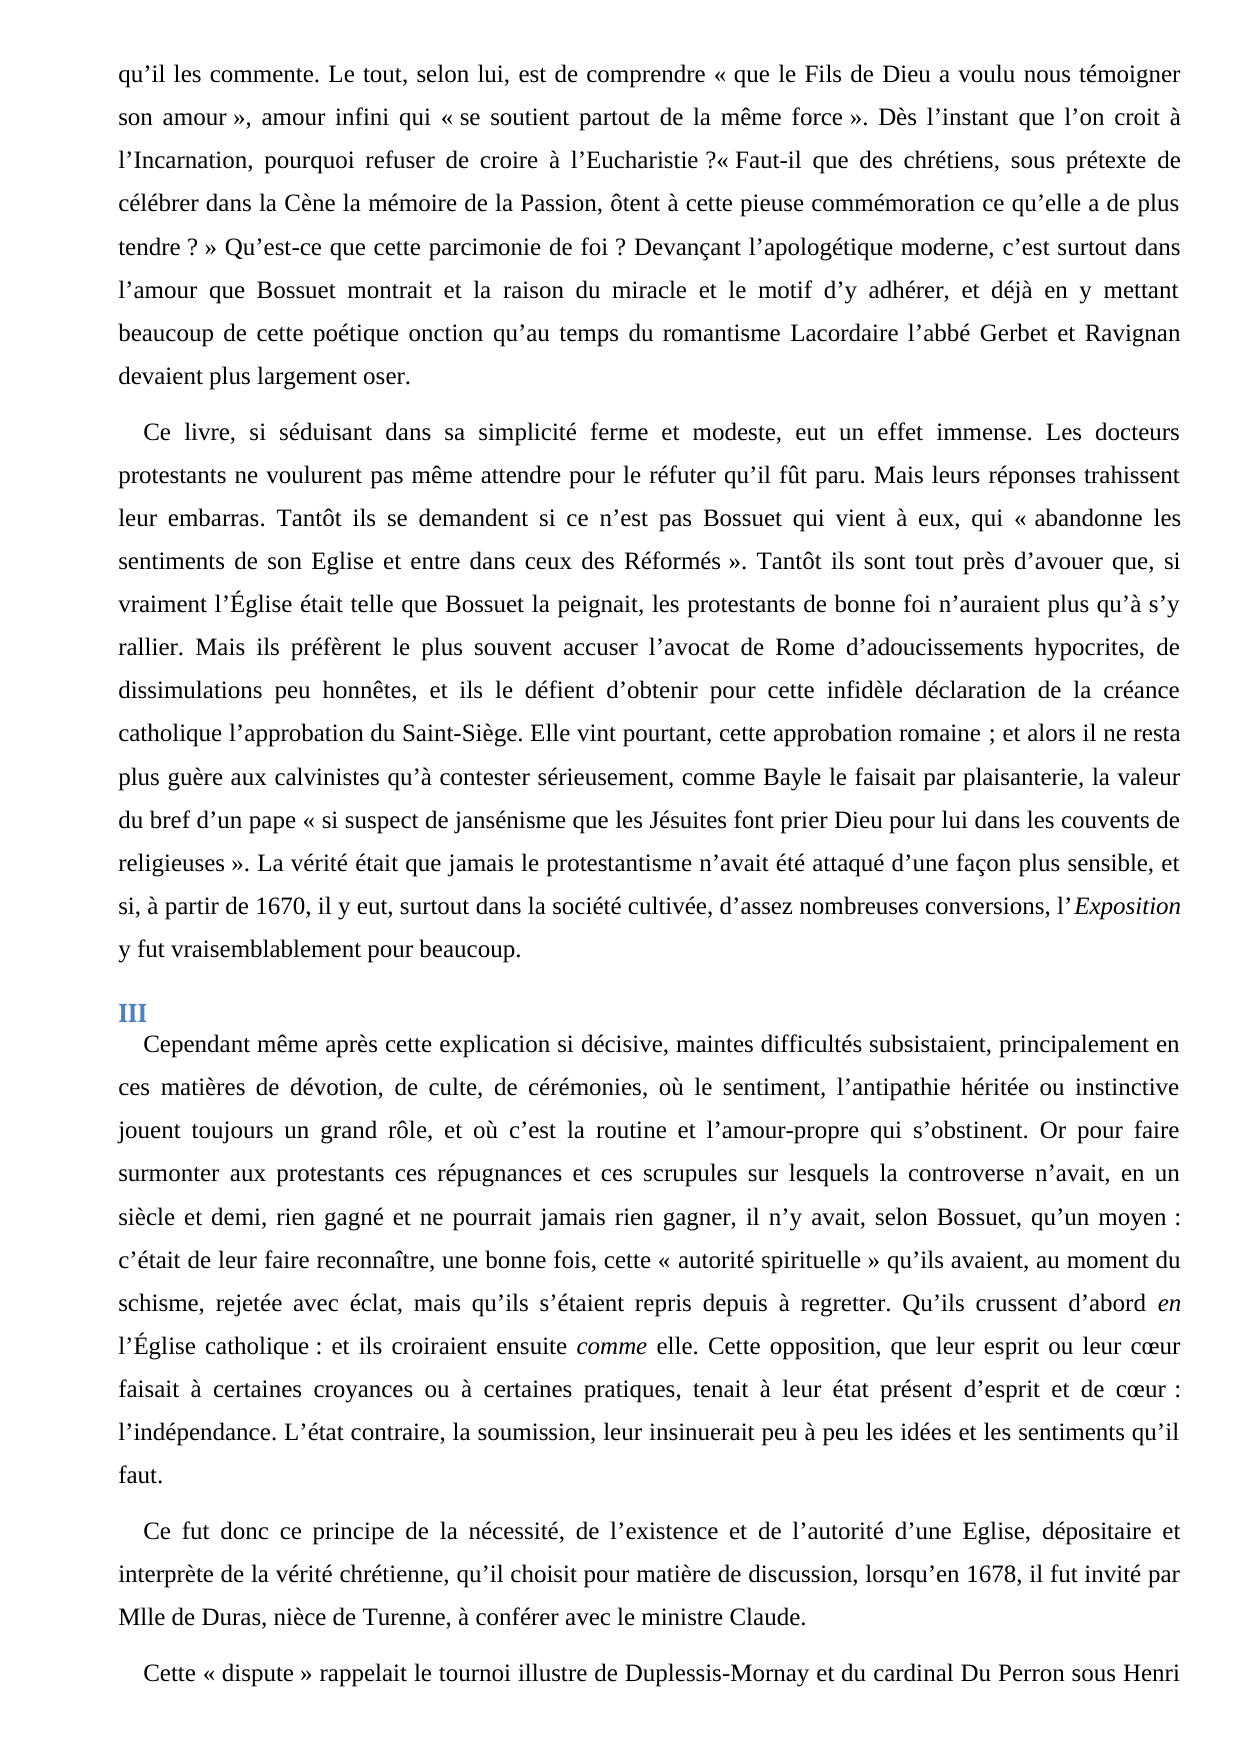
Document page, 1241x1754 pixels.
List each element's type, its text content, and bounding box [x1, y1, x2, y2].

text Ce livre, si séduisant dans sa simplicité ferme et modeste, eut un effet immense. Les docteurs protestants ne voulurent pas même attendre pour le réfuter qu’il fût paru. Mais leurs réponses trahissent leur embarras. Tantôt ils se demandent si ce n’est pas Bossuet qui vient à eux, qui « abandonne les sentiments de son Eglise et entre dans ceux des Réformés ». Tantôt ils sont tout près d’avouer que, si vraiment l’Église était telle que Bossuet la peignait, les protestants de bonne foi n’auraient plus qu’à s’y rallier. Mais ils préfèrent le plus souvent accuser l’avocat de Rome d’adoucissements hypocrites, de dissimulations peu honnêtes, et ils le défient d’obtenir pour cette infidèle déclaration de la créance catholique l’approbation du Saint-Siège. Elle vint pourtant, cette approbation romaine ; et alors il ne resta plus guère aux calvinistes qu’à contester sérieusement, comme Bayle le faisait par plaisanterie, la valeur du bref d’un pape « si suspect de jansénisme que les Jésuites font prier Dieu pour lui dans les couvents de religieuses ». La vérité était que jamais le protestantisme n’avait été attaqué d’une façon plus sensible, et si, à partir de 1670, il y eut, surtout dans la société cultivée, d’assez nombreuses conversions, l’Exposition y fut vraisemblablement pour beaucoup. [118, 417, 1181, 963]
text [118, 1658, 1181, 1687]
text Ce fut donc ce principe de la nécessité, de l’existence et de l’autorité d’une Eglise, dépositaire et interprète de la vérité chrétienne, qu’il choisit pour matière de discussion, lorsqu’en 1678, il fut invité par Mlle de Duras, nièce de Turenne, à conférer avec le ministre Claude. [118, 1516, 1181, 1631]
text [118, 59, 1181, 390]
subtitle III [118, 998, 1181, 1029]
text Cependant même après cette explication si décisive, maintes difficultés subsistaient, principalement en ces matières de dévotion, de culte, de cérémonies, où le sentiment, l’antipathie héritée ou instinctive jouent toujours un grand rôle, et où c’est la routine et l’amour-propre qui s’obstinent. Or pour faire surmonter aux protestants ces répugnances et ces scrupules sur lesquels la controverse n’avait, en un siècle et demi, rien gagné et ne pourrait jamais rien gagner, il n’y avait, selon Bossuet, qu’un moyen : c’était de leur faire reconnaître, une bonne fois, cette « autorité spirituelle » qu’ils avaient, au moment du schisme, rejetée avec éclat, mais qu’ils s’étaient repris depuis à regretter. Qu’ils crussent d’abord en l’Église catholique : et ils croiraient ensuite comme elle. Cette opposition, que leur esprit ou leur cœur faisait à certaines croyances ou à certaines pratiques, tenait à leur état présent d’esprit et de cœur : l’indépendance. L’état contraire, la soumission, leur insinuerait peu à peu les idées et les sentiments qu’il faut. [118, 1029, 1181, 1489]
